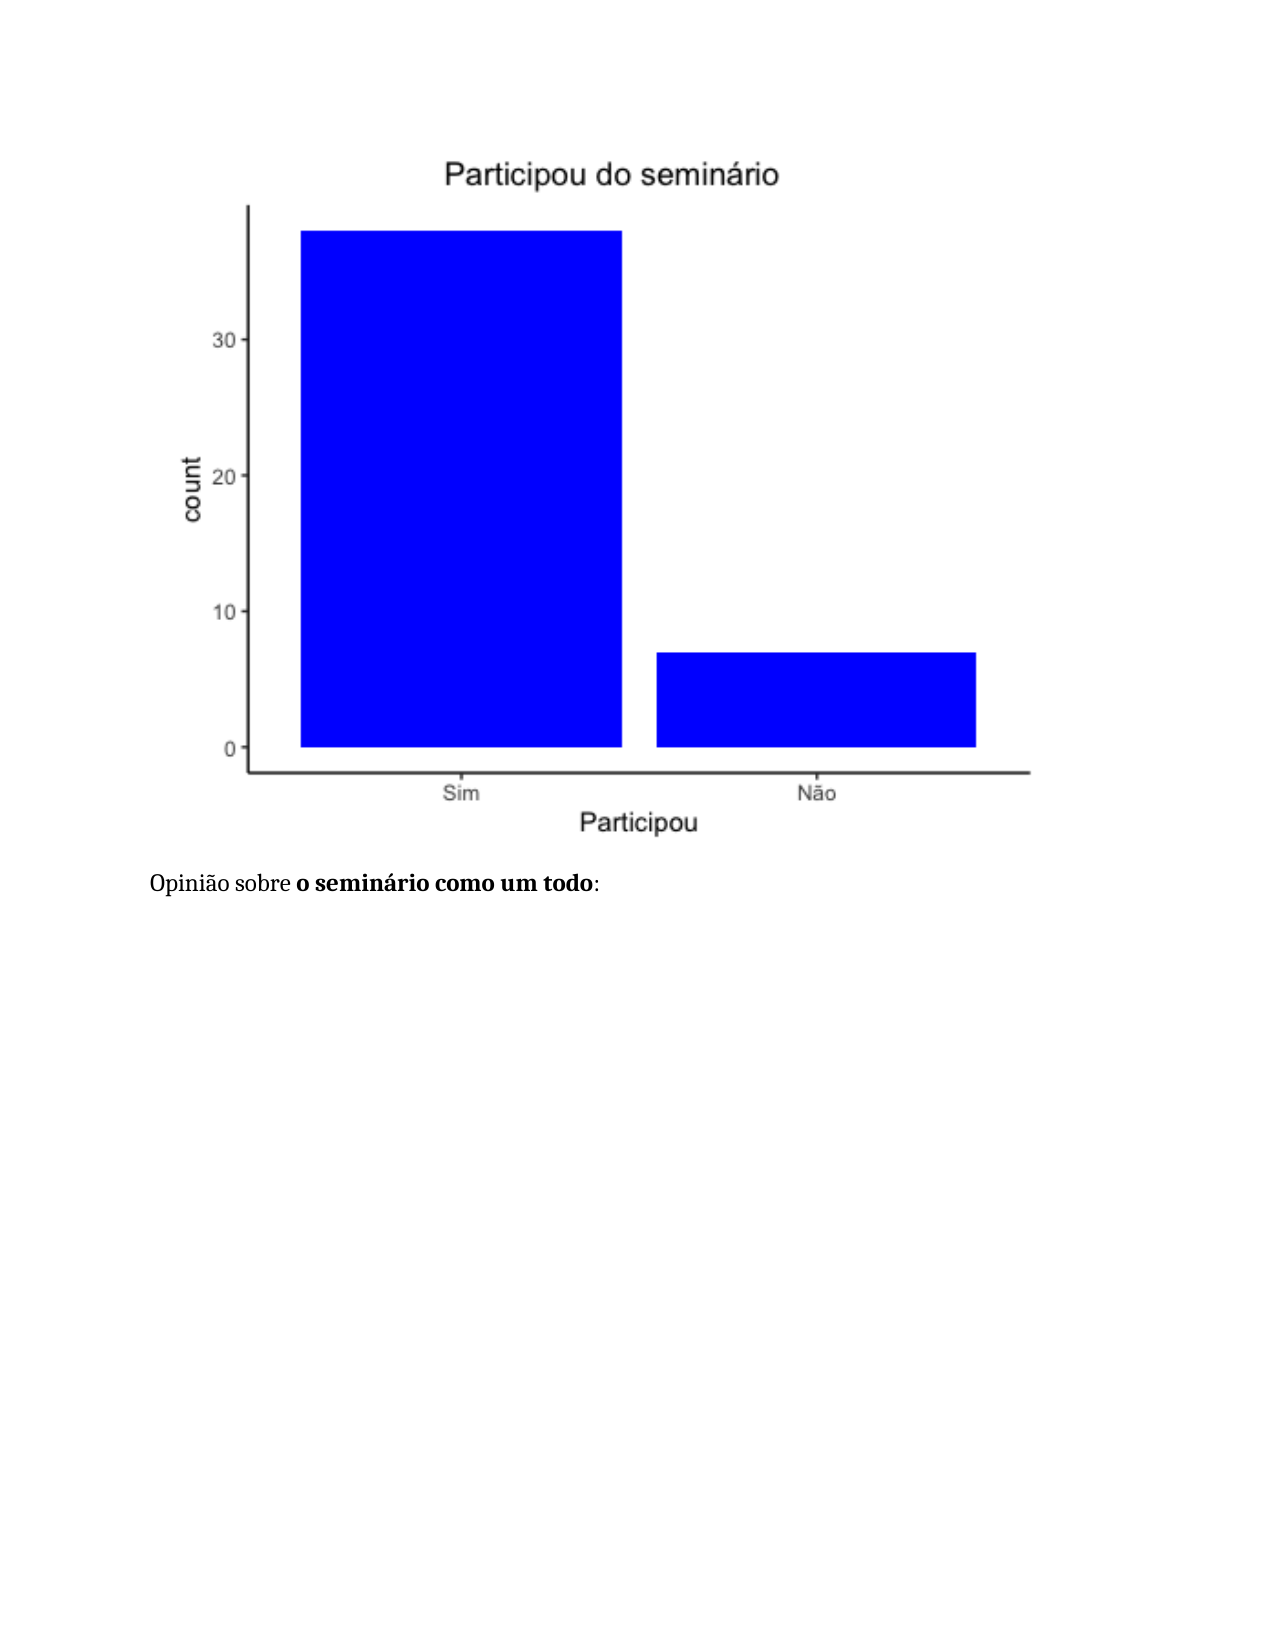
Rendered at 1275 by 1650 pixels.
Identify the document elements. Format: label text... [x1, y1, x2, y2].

picture [168, 150, 1044, 850]
text Opinião sobre o seminário como um todo: [150, 869, 1125, 897]
